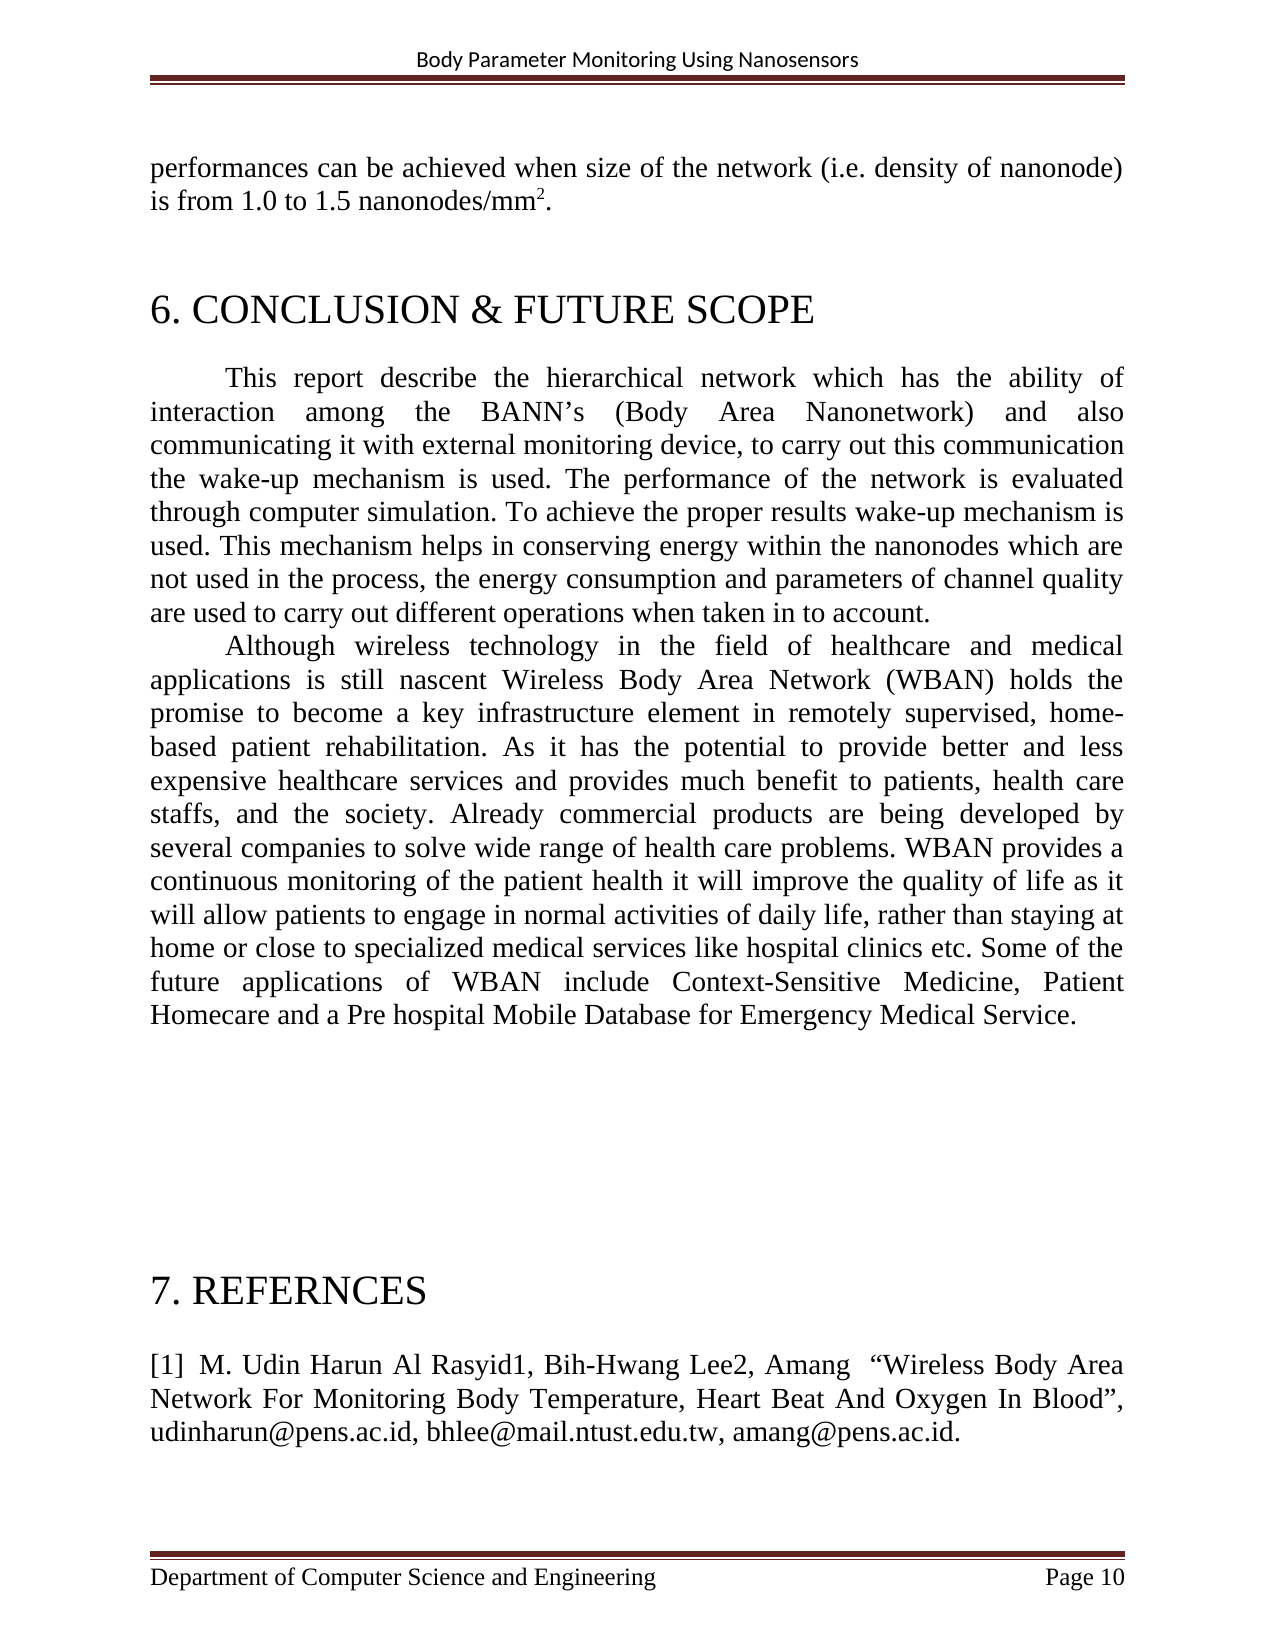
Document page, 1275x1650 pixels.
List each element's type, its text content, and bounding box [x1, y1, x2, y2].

text 6. CONCLUSION & FUTURE SCOPE [150, 284, 1125, 332]
text [1] M. Udin Harun Al Rasyid1, Bih-Hwang Lee2, Amang “Wireless Body Area Network For Monitoring Body Temperature, Heart Beat And Oxygen In Blood”, udinharun@pens.ac.id, bhlee@mail.ntust.edu.tw, amang@pens.ac.id. [150, 1347, 1125, 1448]
text Although wireless technology in the field of healthcare and medical applications is still nascent Wireless Body Area Network (WBAN) holds the promise to become a key infrastructure element in remotely supervised, home-based patient rehabilitation. As it has the potential to provide better and less expensive healthcare services and provides much benefit to patients, health care staffs, and the society. Already commercial products are being developed by several companies to solve wide range of health care problems. WBAN provides a continuous monitoring of the patient health it will improve the quality of life as it will allow patients to engage in normal activities of daily life, rather than staying at home or close to specialized medical services like hospital clinics etc. Some of the future applications of WBAN include Context-Sensitive Medicine, Patient Homecare and a Pre hospital Mobile Database for Emergency Medical Service. [150, 628, 1125, 1031]
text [150, 150, 1125, 217]
text This report describe the hierarchical network which has the ability of interaction among the BANN’s (Body Area Nanonetwork) and also communicating it with external monitoring device, to carry out this communication the wake-up mechanism is used. The performance of the network is evaluated through computer simulation. To achieve the proper results wake-up mechanism is used. This mechanism helps in conserving energy within the nanonodes which are not used in the process, the energy consumption and parameters of channel quality are used to carry out different operations when taken in to account. [150, 360, 1125, 628]
text 7. REFERNCES [150, 1266, 1125, 1314]
